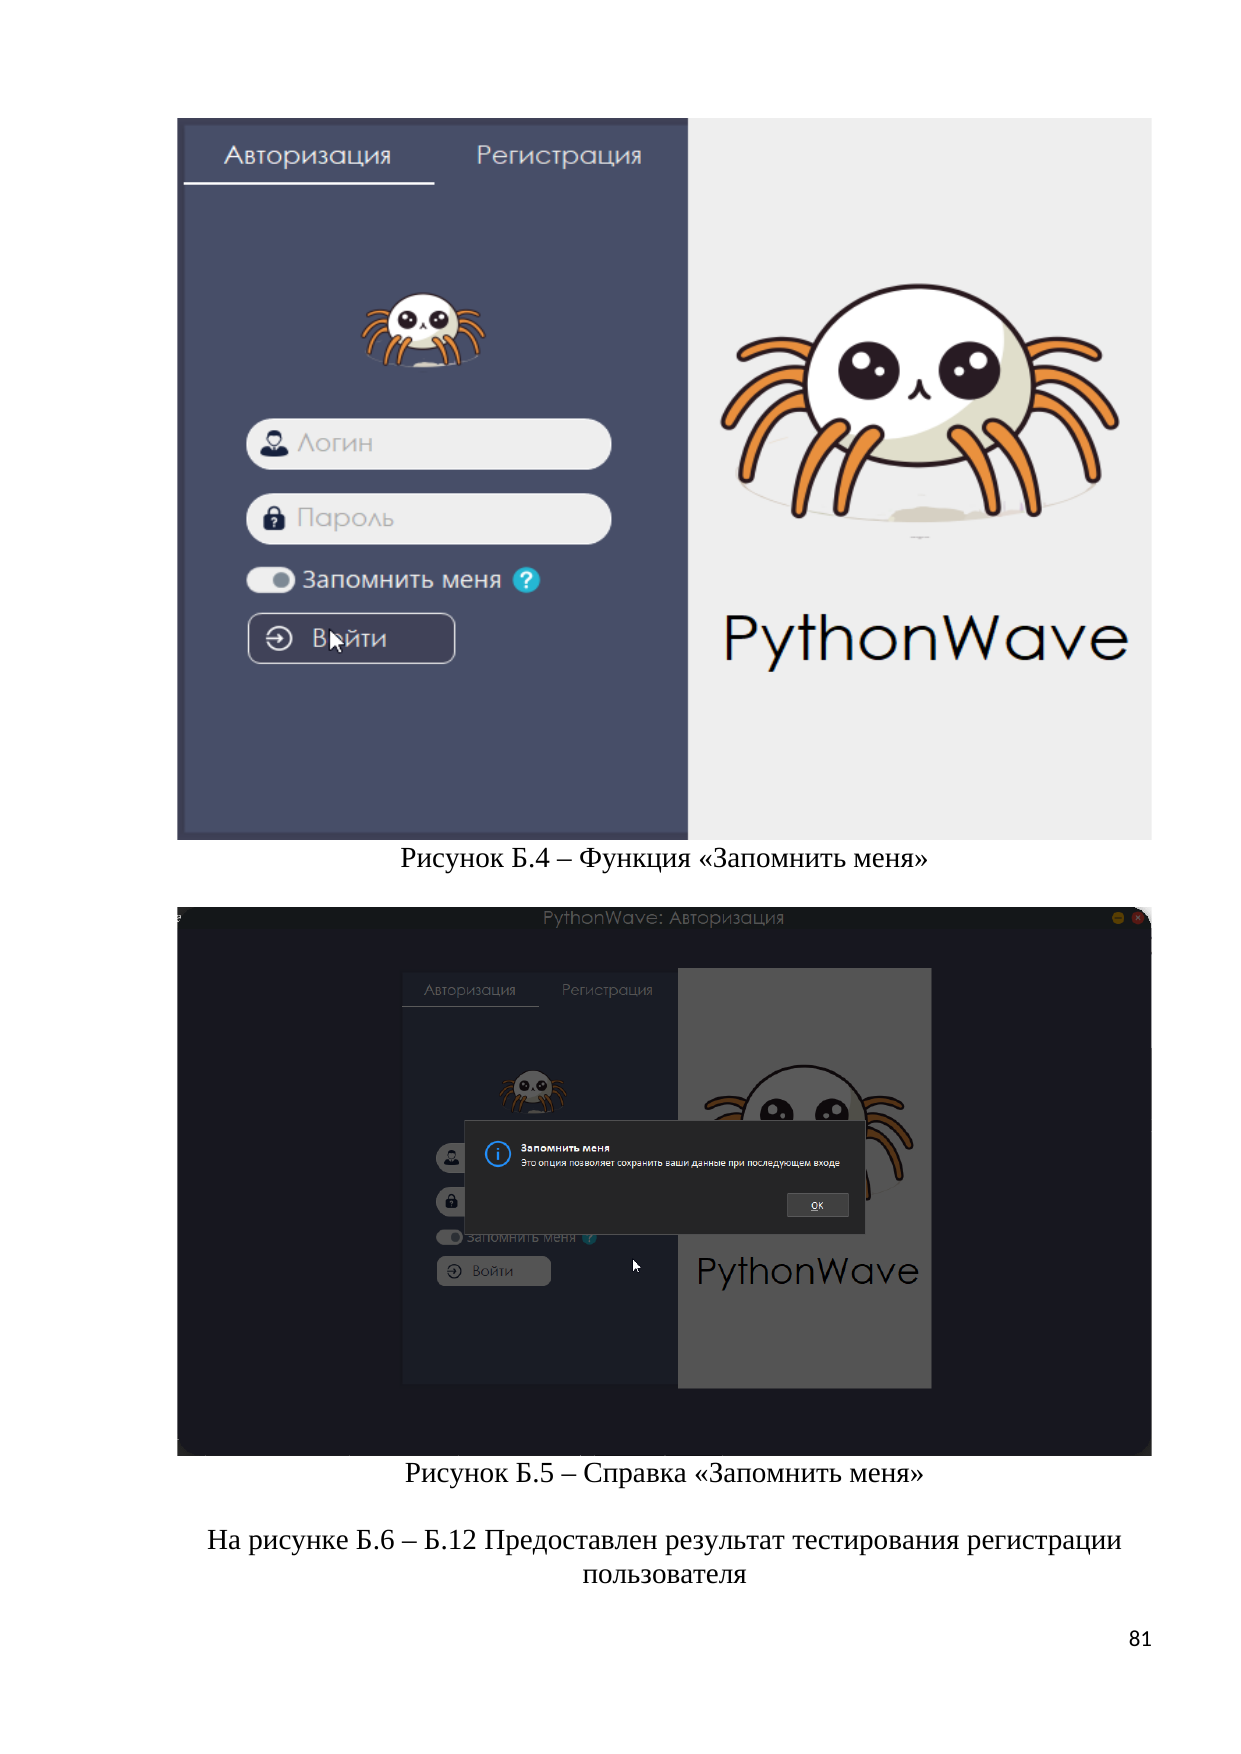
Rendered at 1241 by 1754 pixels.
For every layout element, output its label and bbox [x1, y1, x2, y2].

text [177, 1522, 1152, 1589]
picture [177, 907, 1152, 1456]
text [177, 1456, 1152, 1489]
picture [177, 118, 1152, 840]
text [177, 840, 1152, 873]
